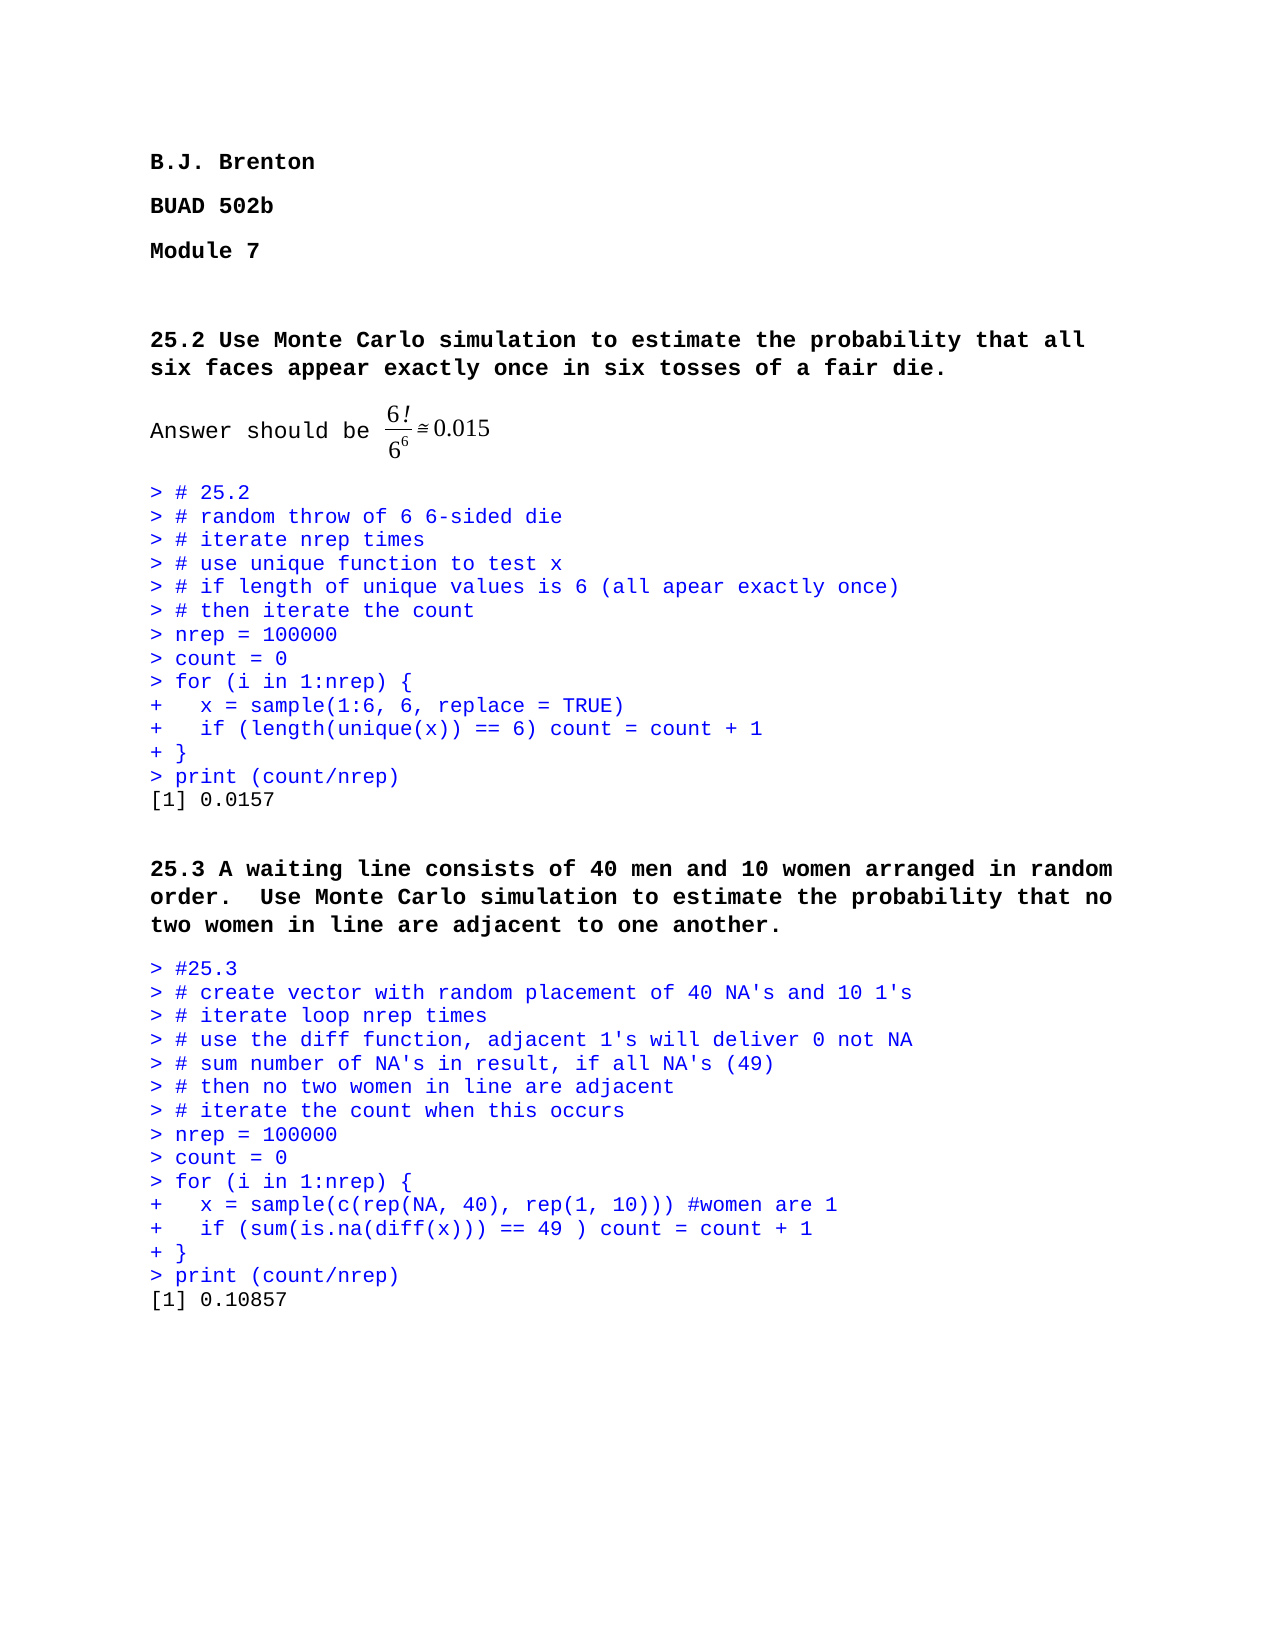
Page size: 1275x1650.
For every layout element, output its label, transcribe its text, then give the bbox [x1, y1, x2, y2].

text > print (count/nrep) [150, 1265, 1125, 1289]
text [1] 0.10857 [150, 1289, 1125, 1313]
text Answer should be [150, 401, 1125, 463]
text + } [150, 1242, 1125, 1265]
text > # iterate nrep times [150, 529, 1125, 553]
text > for (i in 1:nrep) { [150, 671, 1125, 695]
text > # sum number of NA's in result, if all NA's (49) [150, 1053, 1125, 1076]
text B.J. Brenton [150, 150, 1125, 176]
text > # iterate the count when this occurs [150, 1100, 1125, 1123]
text > # use the diff function, adjacent 1's will deliver 0 not NA [150, 1029, 1125, 1053]
text > #25.3 [150, 958, 1125, 982]
text > # if length of unique values is 6 (all apear exactly once) [150, 577, 1125, 600]
text > print (count/nrep) [150, 766, 1125, 789]
text > # iterate loop nrep times [150, 1005, 1125, 1029]
text > # then no two women in line are adjacent [150, 1076, 1125, 1100]
text > nrep = 100000 [150, 624, 1125, 647]
text > # use unique function to test x [150, 553, 1125, 577]
text BUAD 502b [150, 194, 1125, 221]
text [1] 0.0157 [150, 789, 1125, 813]
text > # random throw of 6 6-sided die [150, 506, 1125, 529]
text > # create vector with random placement of 40 NA's and 10 1's [150, 982, 1125, 1005]
text 25.2 Use Monte Carlo simulation to estimate the probability that all six faces appear exactly once in six tosses of a fair die. [150, 328, 1125, 382]
text > nrep = 100000 [150, 1123, 1125, 1147]
text + x = sample(c(rep(NA, 40), rep(1, 10))) #women are 1 [150, 1194, 1125, 1218]
text > # 25.2 [150, 482, 1125, 506]
text + x = sample(1:6, 6, replace = TRUE) [150, 695, 1125, 718]
text Module 7 [150, 239, 1125, 265]
text > count = 0 [150, 1147, 1125, 1171]
text 25.3 A waiting line consists of 40 men and 10 women arranged in random order. Use Monte Carlo simulation to estimate the probability that no two women in line are adjacent to one another. [150, 858, 1125, 939]
text > count = 0 [150, 647, 1125, 671]
text > # then iterate the count [150, 600, 1125, 624]
text + if (sum(is.na(diff(x))) == 49 ) count = count + 1 [150, 1218, 1125, 1242]
text + if (length(unique(x)) == 6) count = count + 1 [150, 718, 1125, 742]
text + } [150, 742, 1125, 766]
text > for (i in 1:nrep) { [150, 1171, 1125, 1194]
